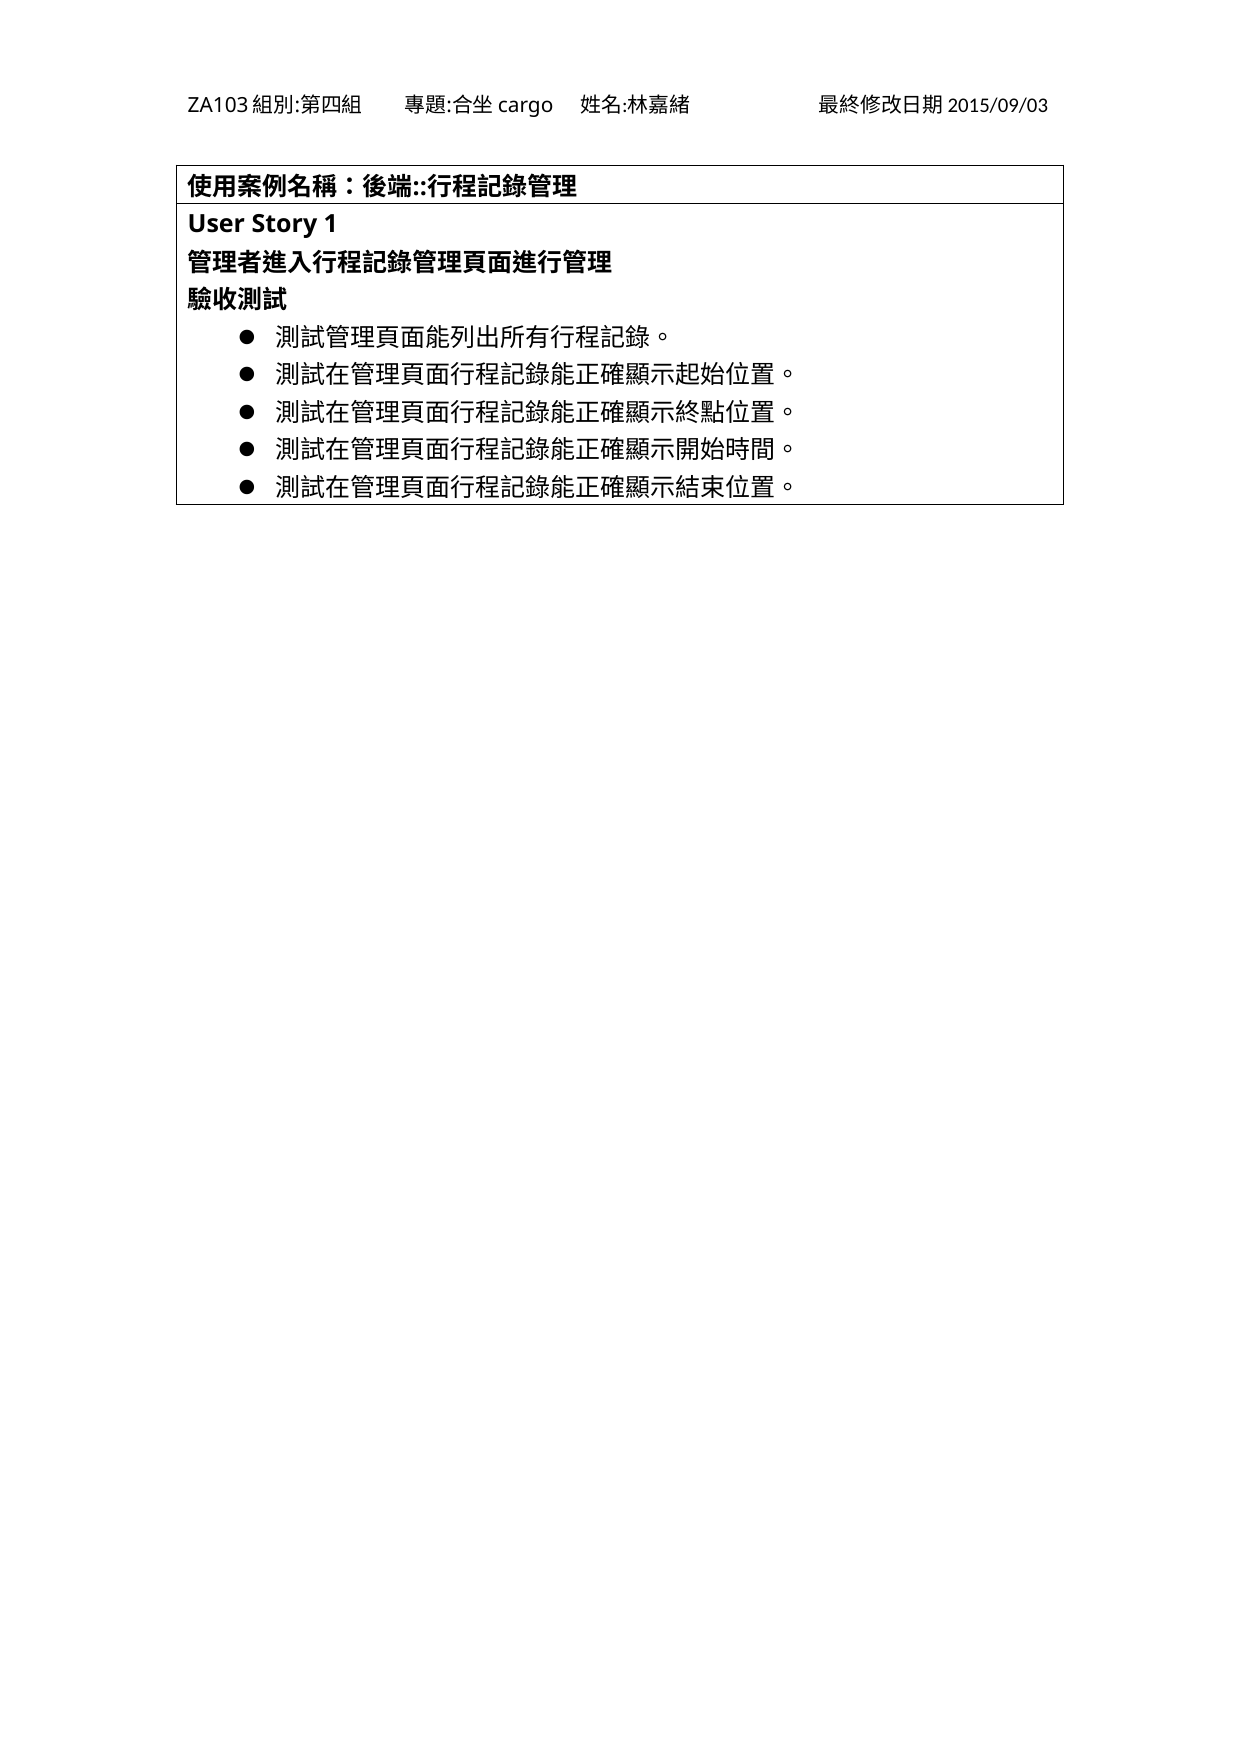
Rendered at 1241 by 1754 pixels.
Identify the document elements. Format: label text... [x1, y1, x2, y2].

table_cell User Story 1 管理者進入行程記錄管理頁面進行管理 驗收測試 測試管理頁面能列出所有行程記錄。 測試在管理頁面行程記錄能正確顯示起始位置。 測試在管理頁面行程記錄能正確顯示終點位置。 測試在管理頁面行程記錄能正確顯示開始時間。 測試在管理頁面行程記錄能正確顯示結束位置。 [177, 204, 1063, 504]
table_header 使用案例名稱：後端::行程記錄管理 [177, 166, 1063, 203]
